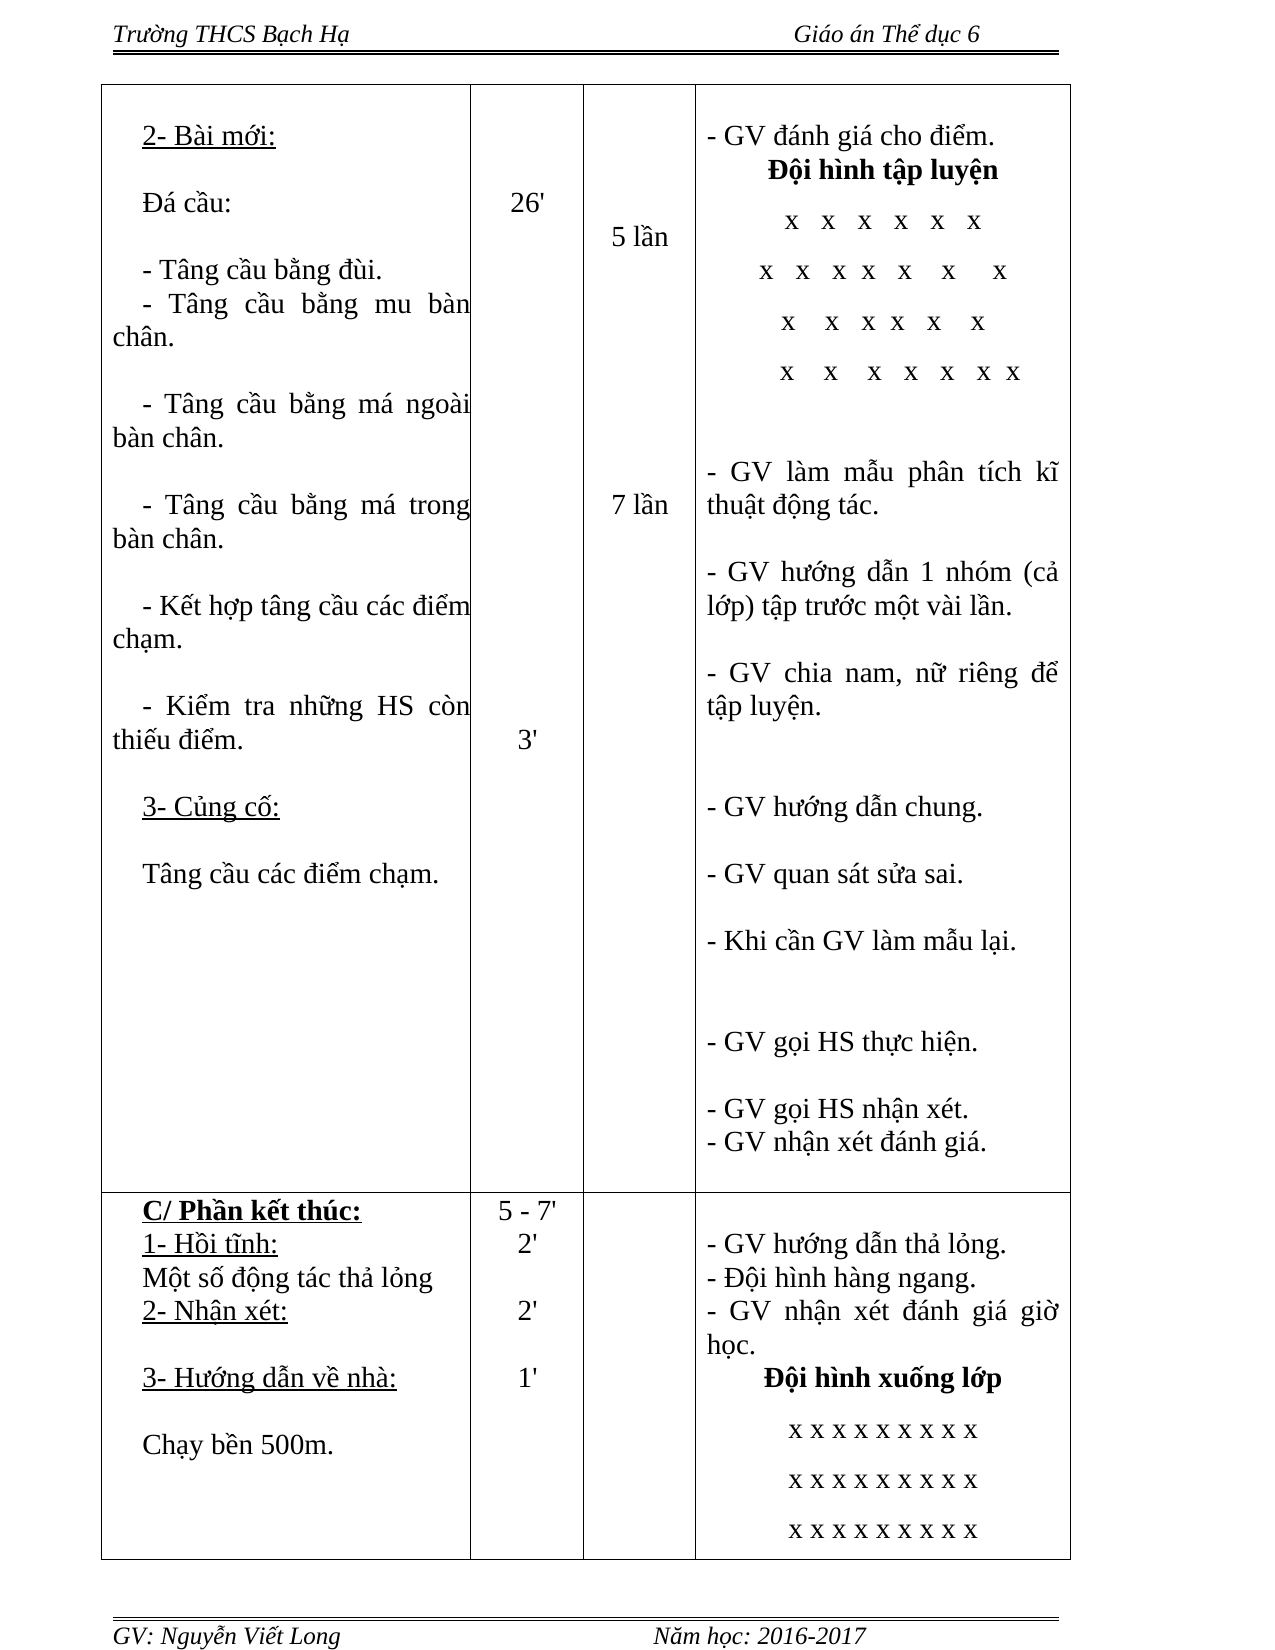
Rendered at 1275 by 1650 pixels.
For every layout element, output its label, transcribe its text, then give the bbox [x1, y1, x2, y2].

table_cell C/ Phần kết thúc: 1- Hồi tĩnh: Một số động tác thả lỏng 2- Nhận xét: 3- Hướng dẫn về nhà: Chạy bền 500m. [102, 1193, 470, 1559]
table_cell 5 - 7' 2' 2' 1' [471, 1193, 583, 1559]
table_cell 5 lần 7 lần [584, 85, 695, 1192]
table_cell 30 - 32' 3' 26' 3' [471, 85, 583, 1192]
table_cell [584, 1193, 695, 1559]
